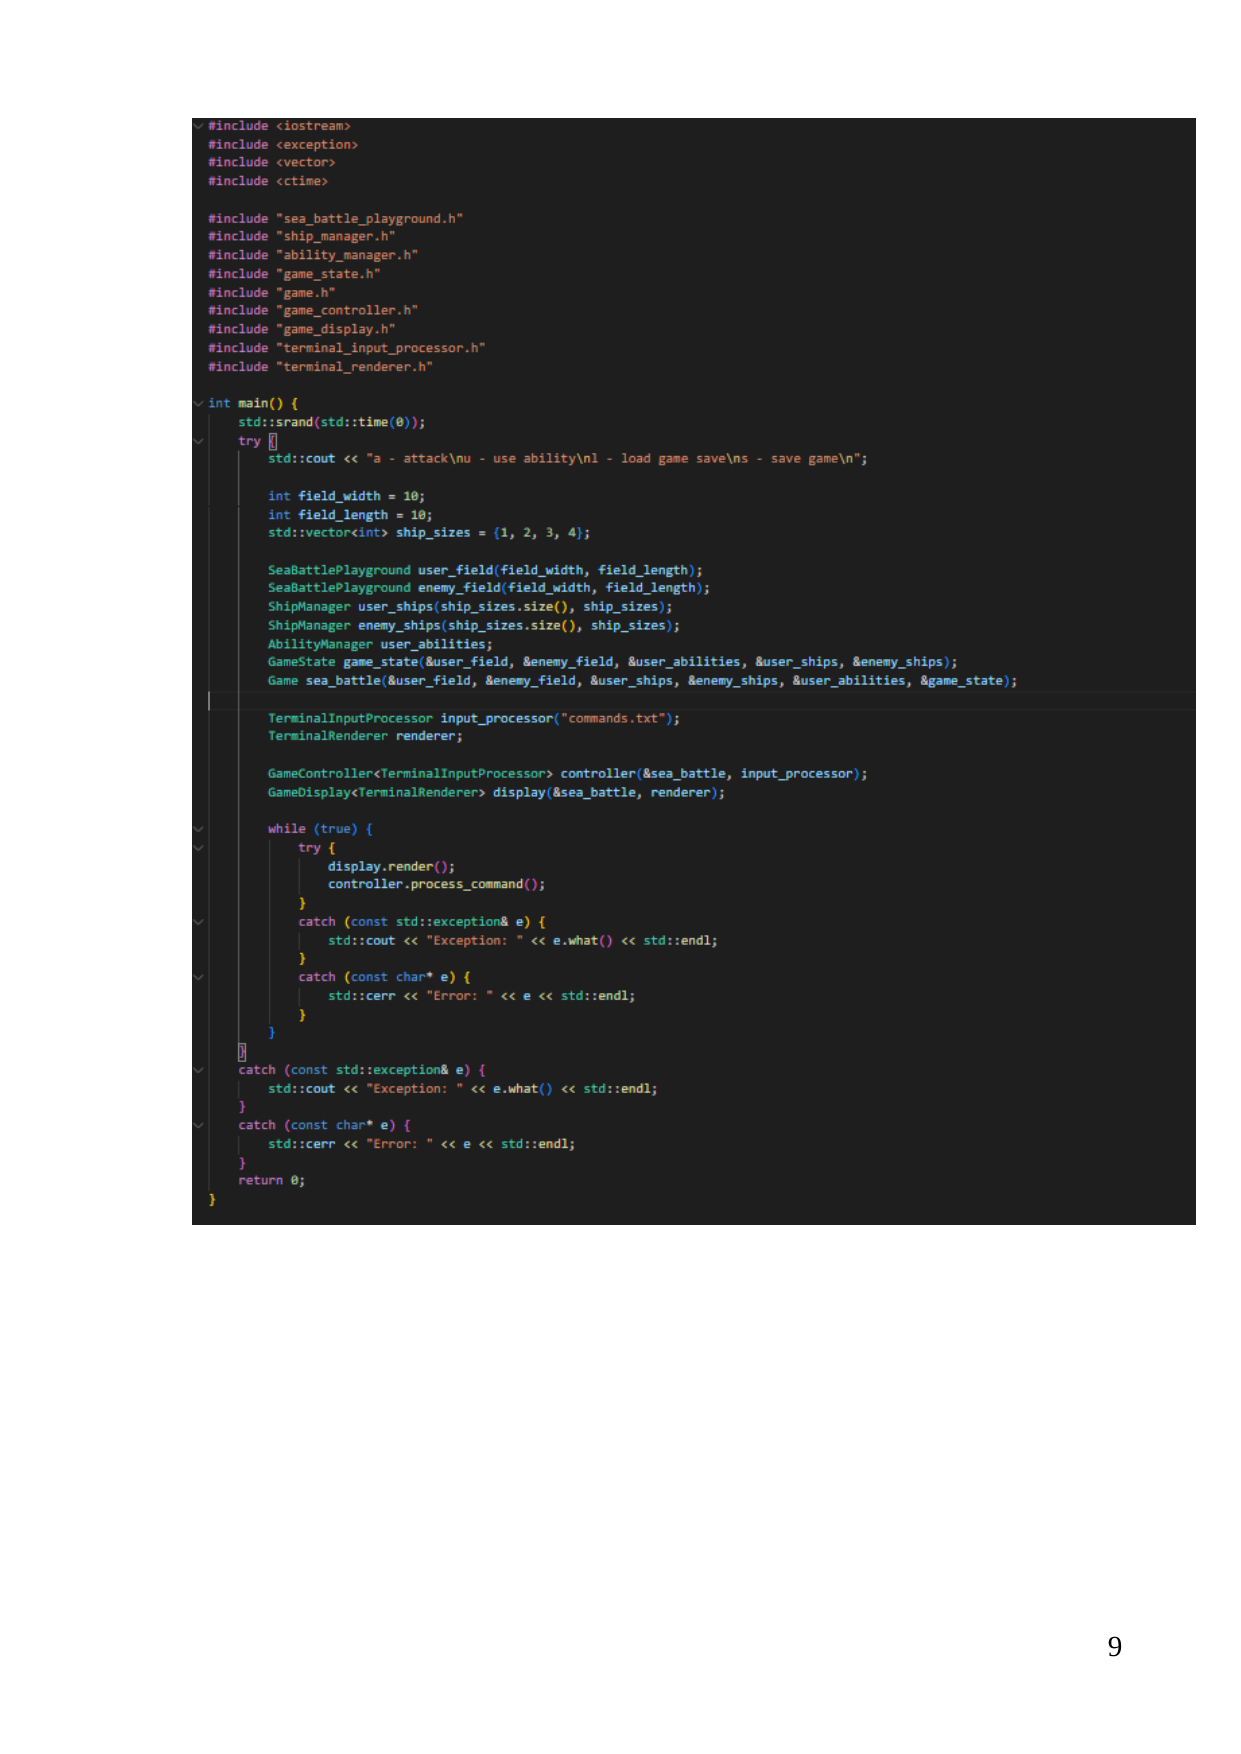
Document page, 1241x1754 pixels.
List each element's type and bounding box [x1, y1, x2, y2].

picture [192, 118, 1196, 1225]
